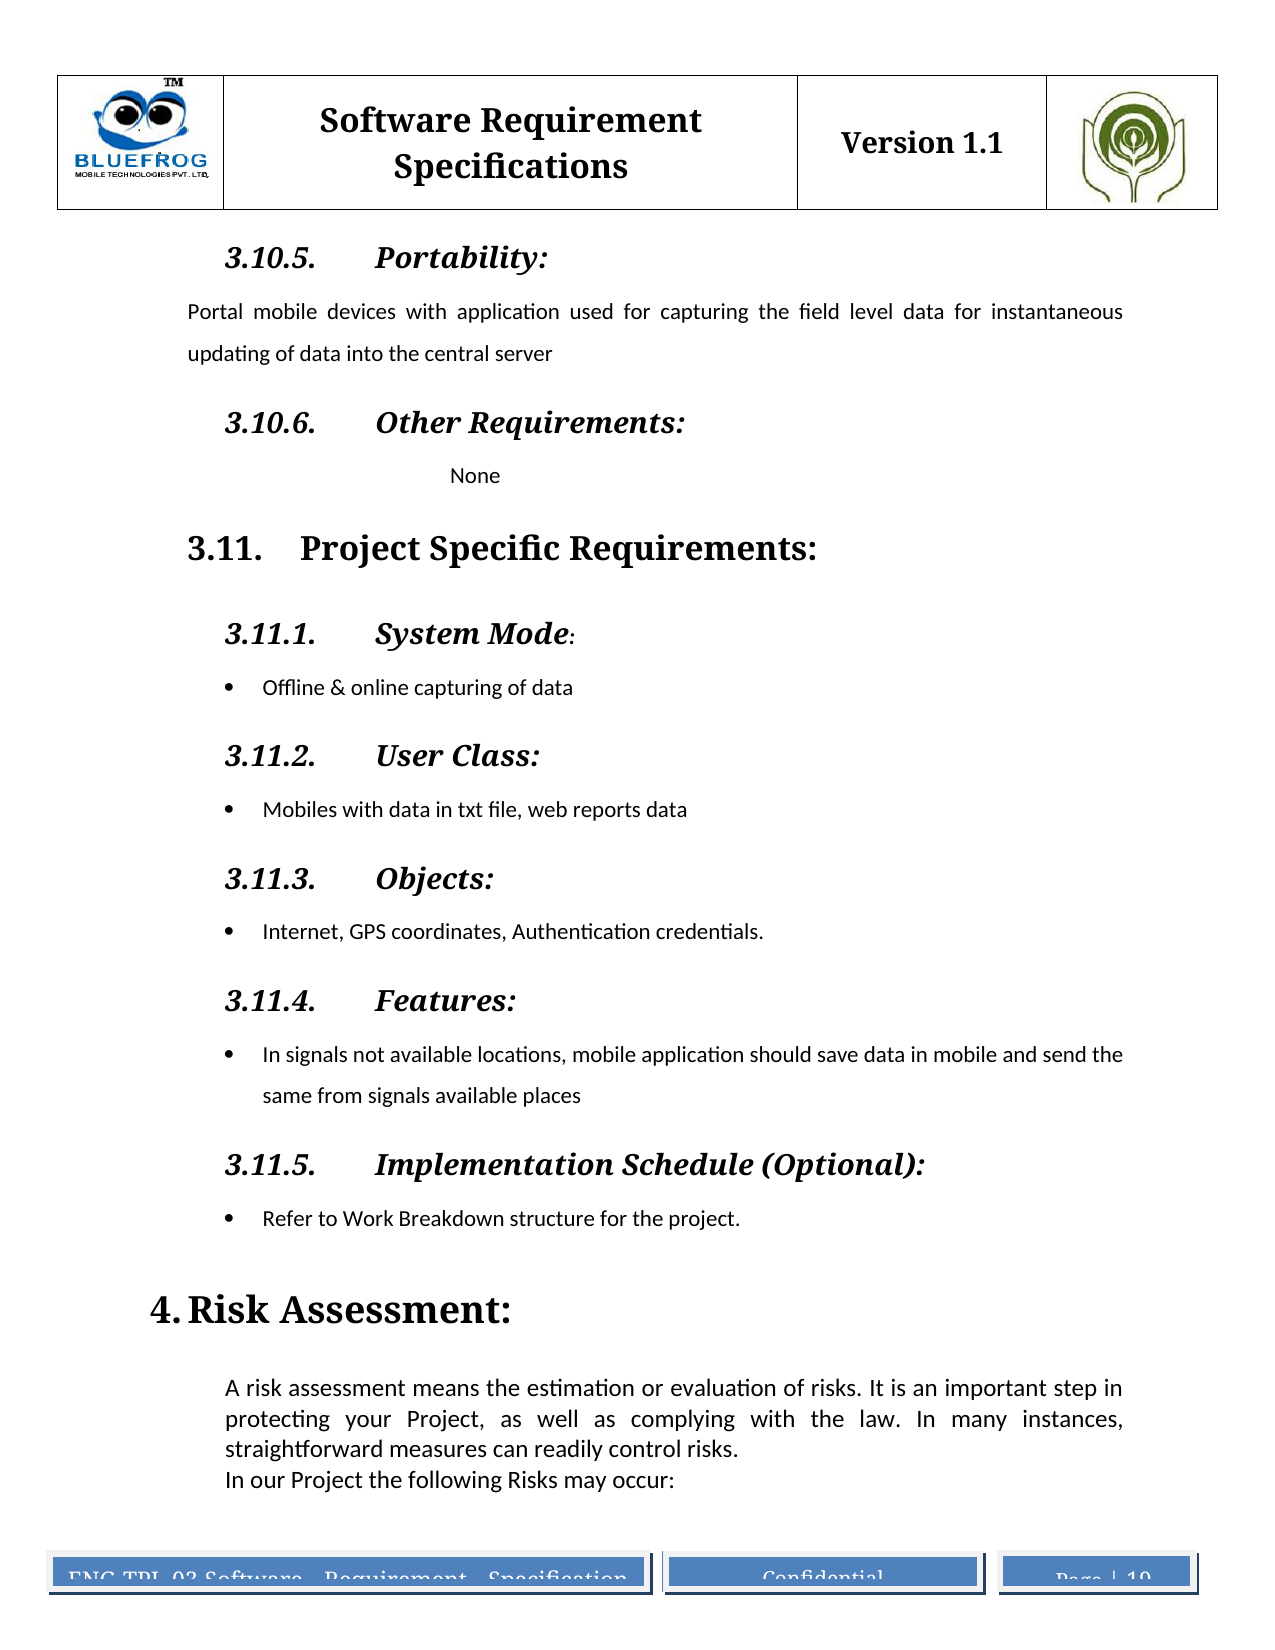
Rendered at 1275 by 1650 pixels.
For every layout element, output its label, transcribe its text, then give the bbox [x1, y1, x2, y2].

list Internet, GPS coordinates, Authentication credentials. [225, 917, 1125, 945]
text A risk assessment means the estimation or evaluation of risks. It is an important step in protecting your Project, as well as complying with the law. In many instances, straightforward measures can readily control risks. [225, 1372, 1125, 1464]
text None [390, 462, 1125, 489]
picture [71, 76, 211, 181]
text User Class: [225, 736, 1125, 775]
picture [1073, 81, 1191, 204]
text Other Requirements: [225, 402, 1125, 442]
text Portal mobile devices with application used for capturing the field level data for instantaneous updating of data into the central server [187, 297, 1125, 367]
text Portability: [225, 238, 1125, 277]
list Mobiles with data in txt file, web reports data [225, 795, 1125, 823]
text Risk Assessment: [150, 1283, 1125, 1334]
text Objects: [225, 858, 1125, 898]
text System Mode: [225, 613, 1125, 653]
text In our Project the following Risks may occur: [150, 1464, 1125, 1494]
list In signals not available locations, mobile application should save data in mobile and send the same from signals available places [225, 1040, 1125, 1110]
text Project Specific Requirements: [187, 524, 1125, 570]
text Features: [225, 980, 1125, 1020]
list Offline & online capturing of data [225, 673, 1125, 701]
text Implementation Schedule (Optional): [225, 1144, 1125, 1184]
list Refer to Work Breakdown structure for the project. [225, 1204, 1125, 1232]
